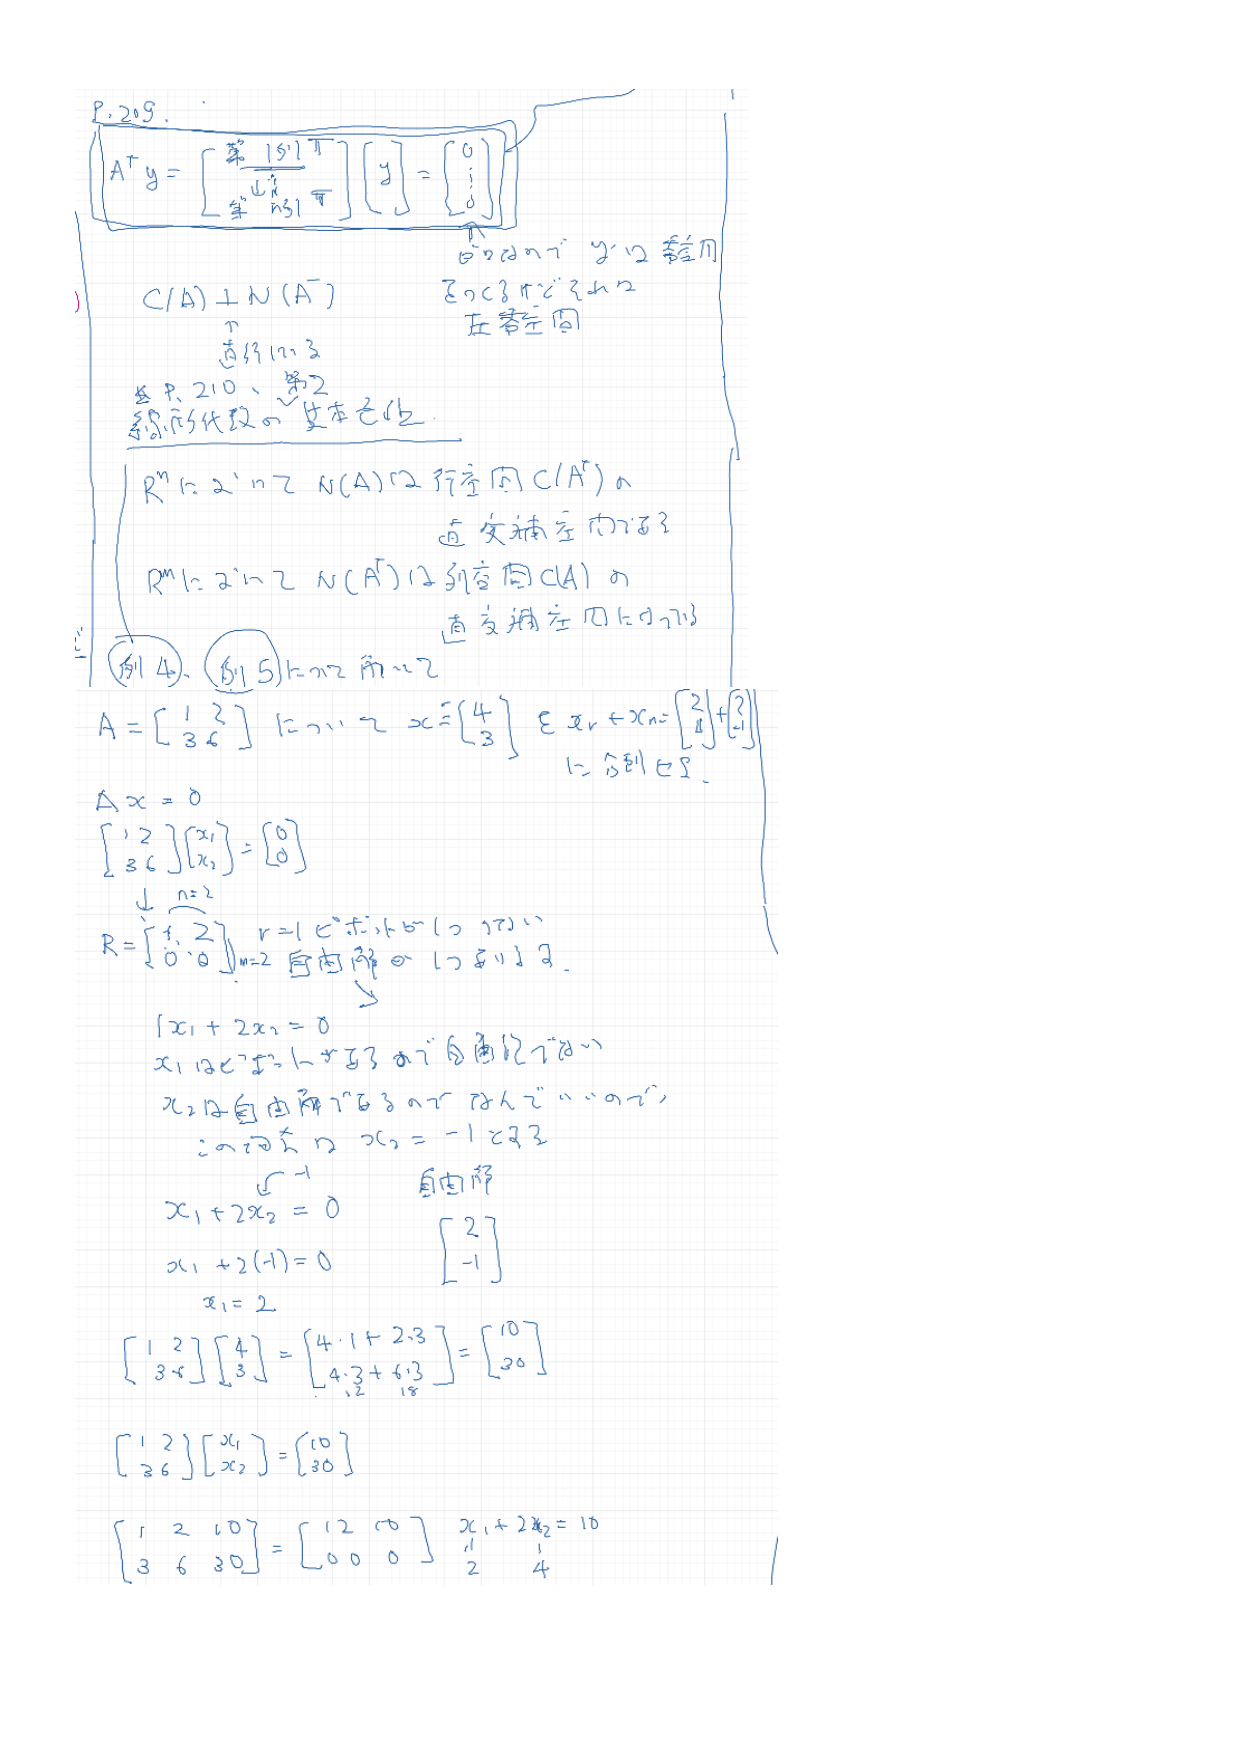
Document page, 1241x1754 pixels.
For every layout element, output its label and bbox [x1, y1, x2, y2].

picture [75, 89, 749, 687]
picture [75, 689, 778, 1585]
